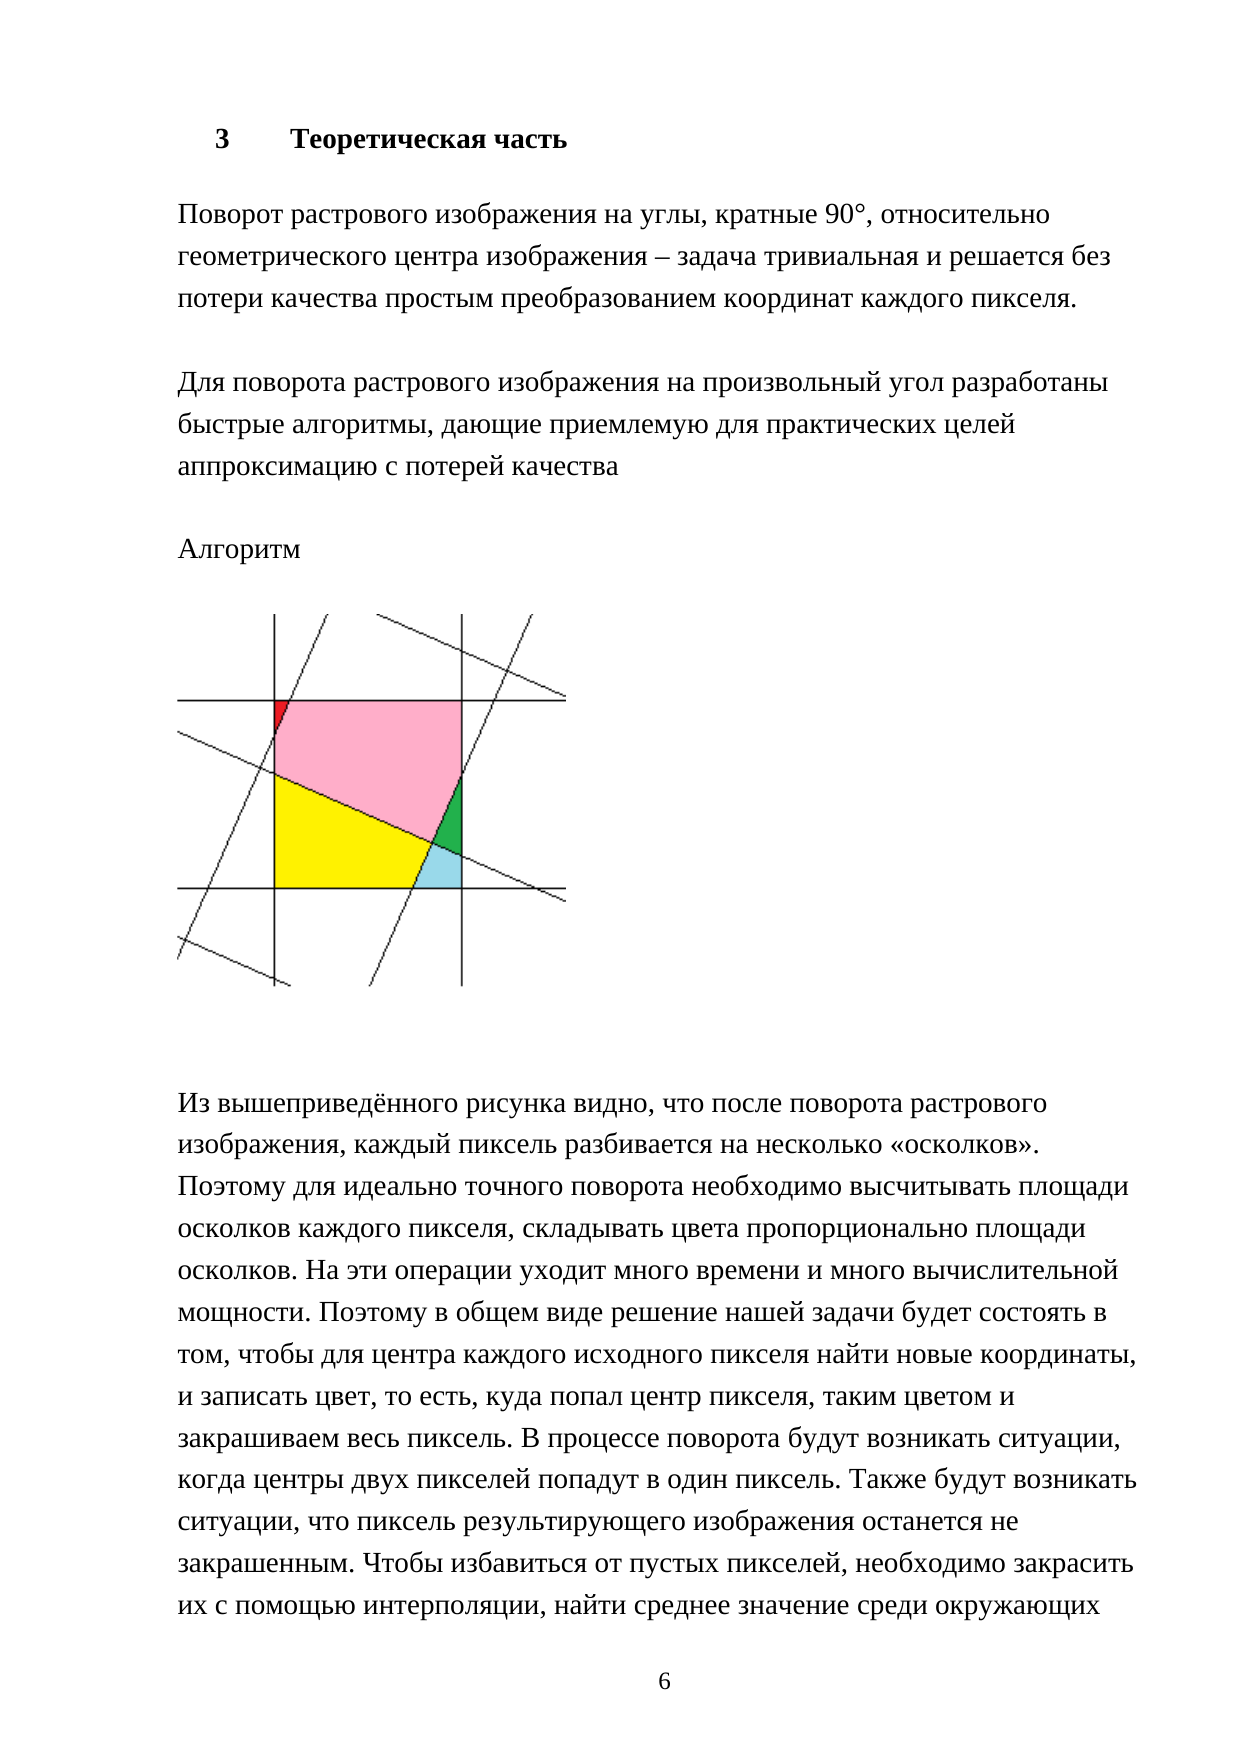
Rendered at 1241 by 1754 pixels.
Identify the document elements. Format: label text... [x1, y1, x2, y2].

picture [177, 614, 566, 1035]
subtitle Теоретическая часть [215, 121, 1152, 155]
text Поворот растрового изображения на углы, кратные 90°, относительно геометрического центра изображения – задача тривиальная и решается без потери качества простым преобразованием координат каждого пикселя. [177, 197, 1152, 314]
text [177, 1085, 1152, 1621]
text Для поворота растрового изображения на произвольный угол разработаны быстрые алгоритмы, дающие приемлемую для практических целей аппроксимацию с потерей качества [177, 364, 1152, 481]
text Алгоритм [177, 531, 1152, 565]
